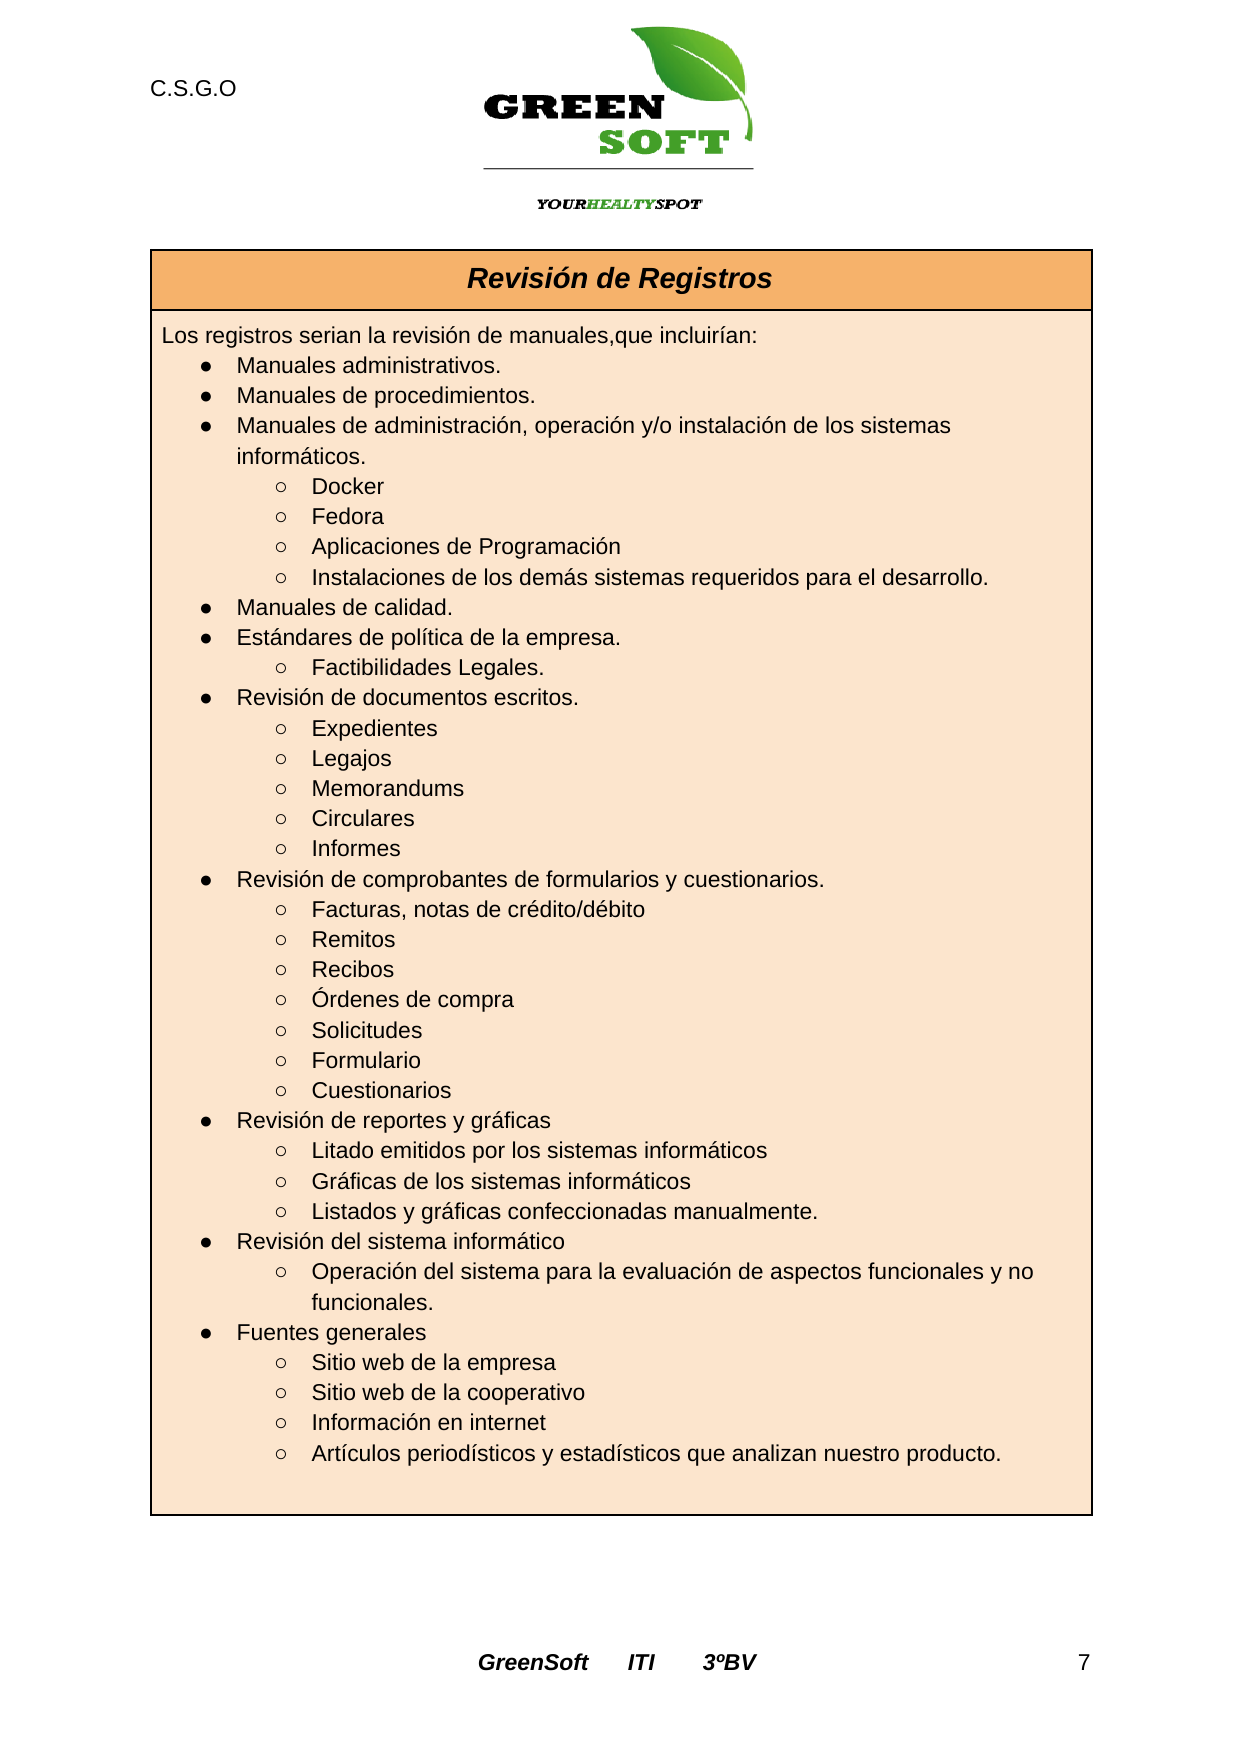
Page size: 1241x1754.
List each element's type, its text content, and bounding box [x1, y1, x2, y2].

table_cell Los registros serian la revisión de manuales,que incluirían: Manuales administrativos. Manuales de procedimientos. Manuales de administración, operación y/o instalación de los sistemas informáticos. Docker Fedora Aplicaciones de Programación Instalaciones de los demás sistemas requeridos para el desarrollo. Manuales de calidad. Estándares de política de la empresa. Factibilidades Legales. Revisión de documentos escritos. Expedientes Legajos Memorandums Circulares Informes Revisión de comprobantes de formularios y cuestionarios. Facturas, notas de crédito/débito Remitos Recibos Órdenes de compra Solicitudes Formulario Cuestionarios Revisión de reportes y gráficas Litado emitidos por los sistemas informáticos Gráficas de los sistemas informáticos Listados y gráficas confeccionadas manualmente. Revisión del sistema informático Operación del sistema para la evaluación de aspectos funcionales y no funcionales. Fuentes generales Sitio web de la empresa Sitio web de la cooperativo Información en internet Artículos periodísticos y estadísticos que analizan nuestro producto. [152, 311, 1091, 1514]
table_header Revisión de Registros [152, 251, 1091, 309]
picture [462, 7, 776, 243]
